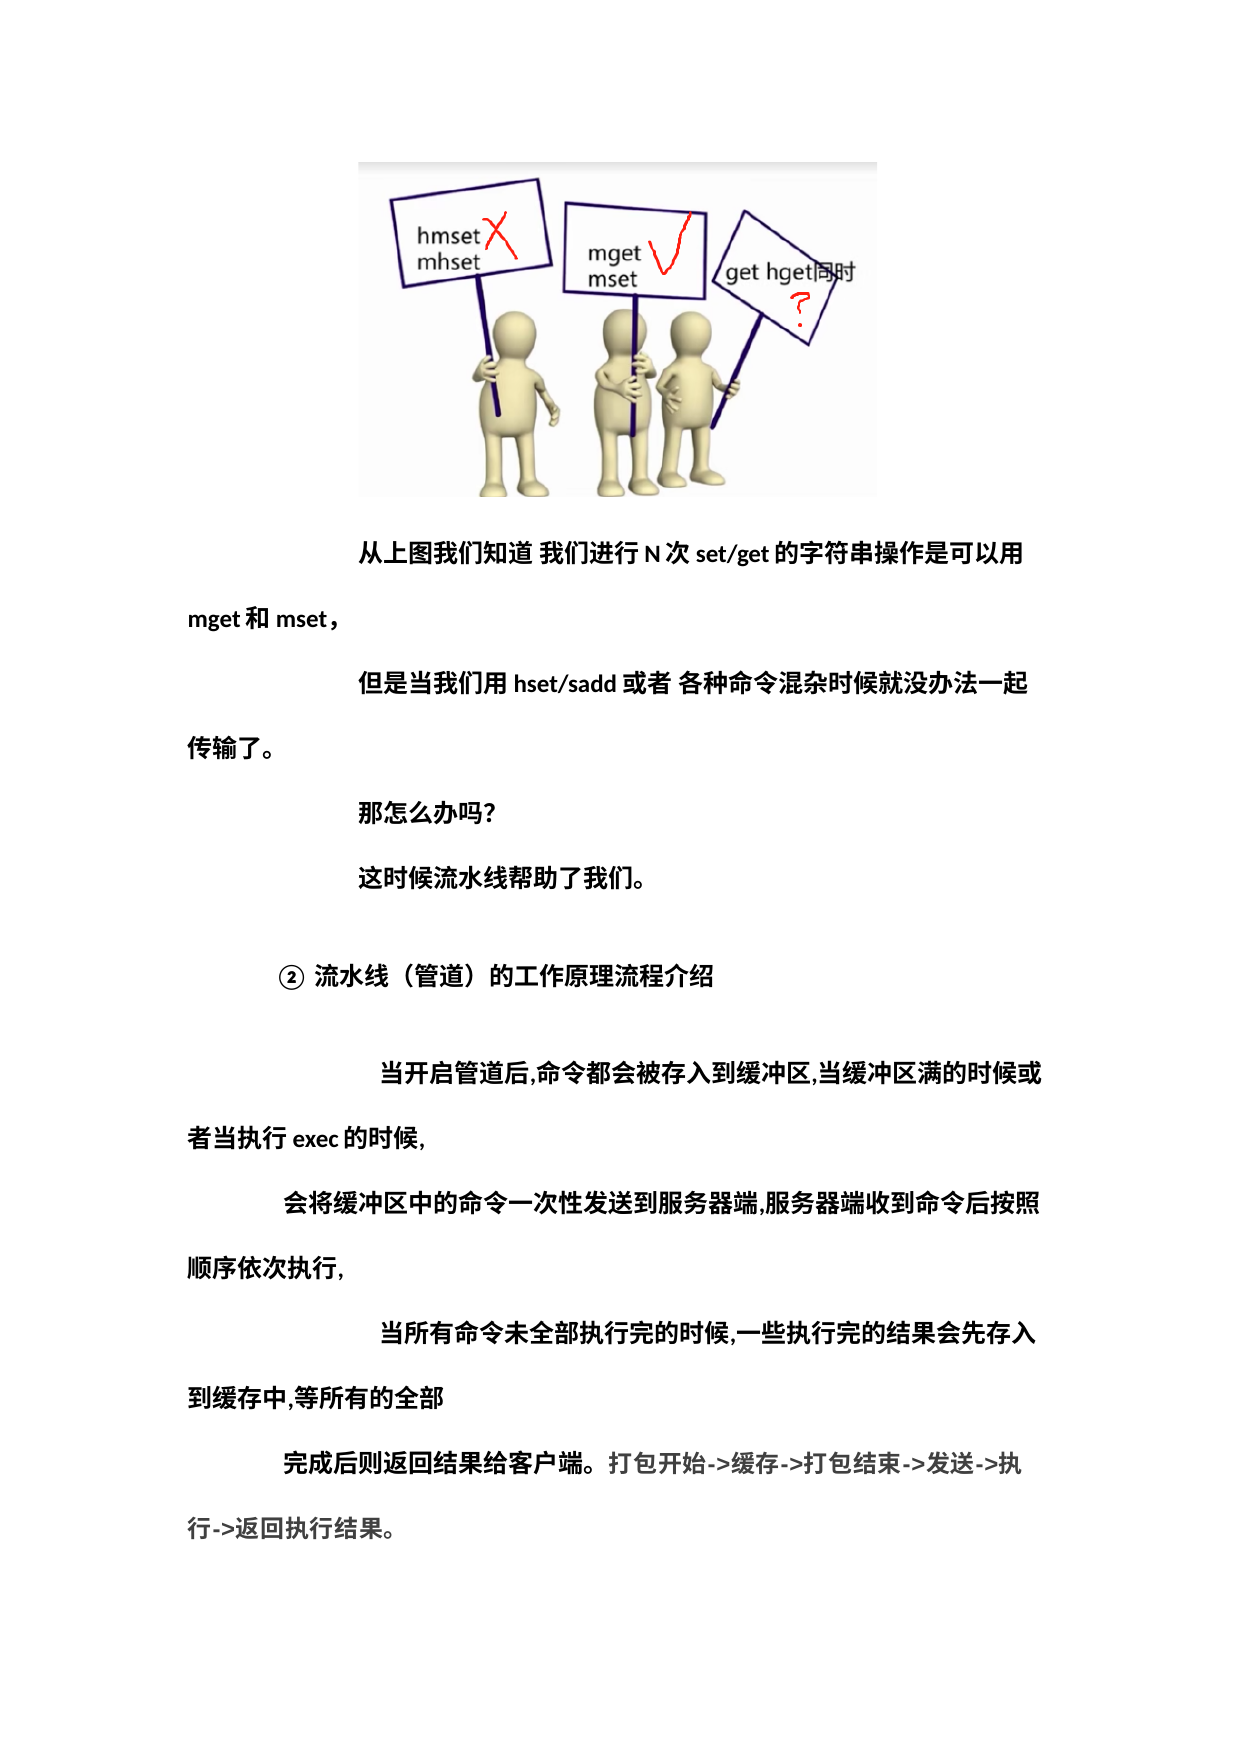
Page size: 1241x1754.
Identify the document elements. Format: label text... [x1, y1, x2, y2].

text ② 流水线（管道）的工作原理流程介绍 [231, 942, 1053, 1007]
text 那怎么办吗？ [187, 779, 1053, 844]
text 当所有命令未全部执行完的时候,一些执行完的结果会先存入到缓存中,等所有的全部 [187, 1299, 1053, 1429]
text 完成后则返回结果给客户端。打包开始->缓存->打包结束->发送->执行->返回执行结果。 [187, 1429, 1053, 1559]
text 从上图我们知道 我们进行N次set/get的字符串操作是可以用mget和mset， [187, 519, 1053, 649]
text 会将缓冲区中的命令一次性发送到服务器端,服务器端收到命令后按照顺序依次执行, [187, 1169, 1053, 1299]
text 但是当我们用hset/sadd 或者 各种命令混杂时候就没办法一起传输了。 [187, 649, 1053, 779]
text 这时候流水线帮助了我们。 [187, 844, 1053, 909]
text 当开启管道后,命令都会被存入到缓冲区,当缓冲区满的时候或者当执行exec的时候, [187, 1039, 1053, 1169]
picture [358, 162, 878, 497]
